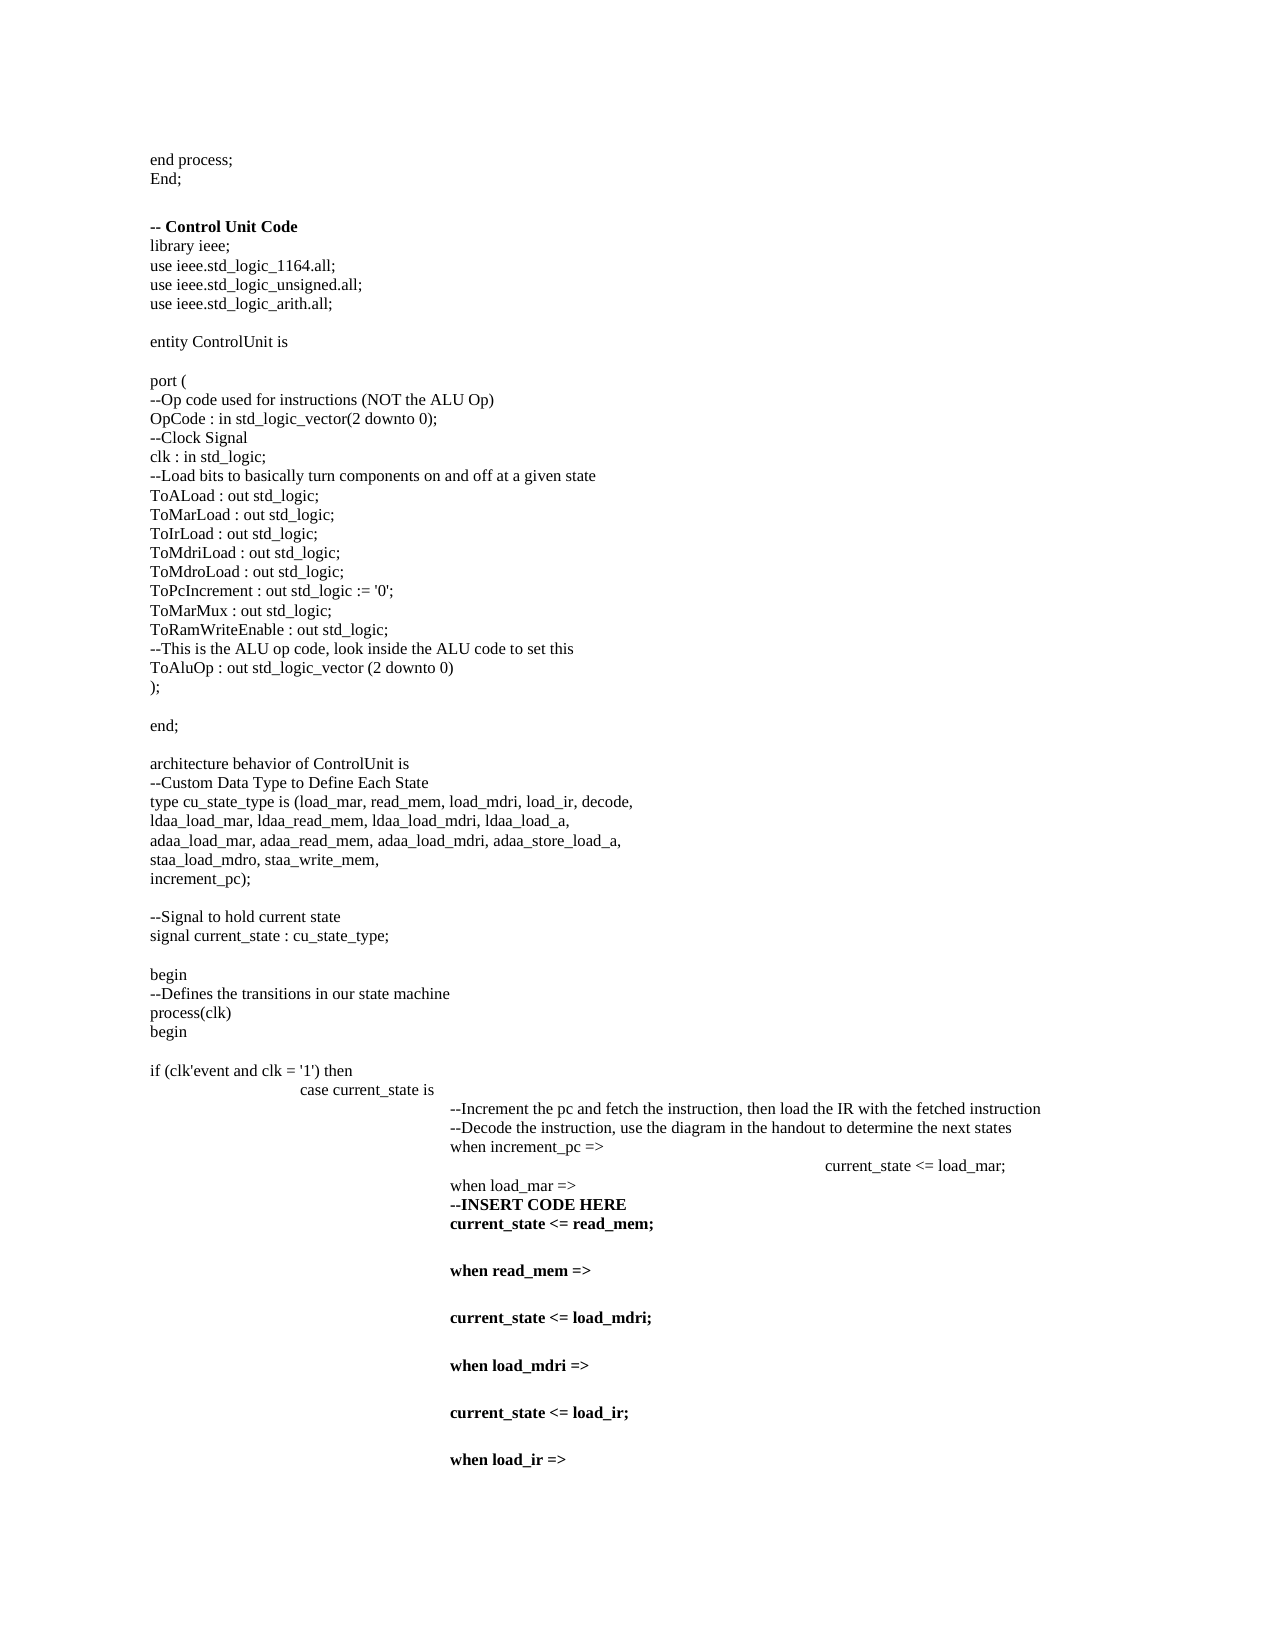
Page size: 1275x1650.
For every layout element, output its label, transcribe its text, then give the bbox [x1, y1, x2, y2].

text when load_ir => [150, 1450, 1125, 1469]
text begin [150, 964, 1125, 984]
text ToALoad : out std_logic; [150, 485, 1125, 504]
text OpCode : in std_logic_vector(2 downto 0); [150, 409, 1125, 428]
text if (clk'event and clk = '1') then [150, 1060, 1125, 1079]
text when load_mar => [150, 1175, 1125, 1194]
text --This is the ALU op code, look inside the ALU code to set this [150, 639, 1125, 658]
text use ieee.std_logic_unsigned.all; [150, 274, 1125, 294]
text current_state <= load_mar; [150, 1156, 1125, 1175]
text process(clk) [150, 1003, 1125, 1022]
text ToMdriLoad : out std_logic; [150, 543, 1125, 562]
text --Op code used for instructions (NOT the ALU Op) [150, 389, 1125, 409]
text port ( [150, 370, 1125, 389]
text when read_mem => [150, 1261, 1125, 1280]
text end process; [150, 150, 1125, 169]
text ldaa_load_mar, ldaa_read_mem, ldaa_load_mdri, ldaa_load_a, [150, 811, 1125, 830]
text --Defines the transitions in our state machine [150, 984, 1125, 1003]
text architecture behavior of ControlUnit is [150, 754, 1125, 773]
text staa_load_mdro, staa_write_mem, [150, 849, 1125, 869]
text clk : in std_logic; [150, 447, 1125, 466]
text --INSERT CODE HERE [150, 1194, 1125, 1214]
text when load_mdri => [150, 1355, 1125, 1374]
text end; [150, 715, 1125, 734]
text --Increment the pc and fetch the instruction, then load the IR with the fetched instruction [150, 1099, 1125, 1118]
text entity ControlUnit is [150, 332, 1125, 351]
text increment_pc); [150, 869, 1125, 888]
text library ieee; [150, 236, 1125, 255]
text type cu_state_type is (load_mar, read_mem, load_mdri, load_ir, decode, [150, 792, 1125, 811]
text --Custom Data Type to Define Each State [150, 773, 1125, 792]
text ToMdroLoad : out std_logic; [150, 562, 1125, 581]
text begin [150, 1022, 1125, 1041]
text --Decode the instruction, use the diagram in the handout to determine the next states [150, 1118, 1125, 1137]
text ToAluOp : out std_logic_vector (2 downto 0) [150, 658, 1125, 677]
text case current_state is [150, 1079, 1125, 1099]
text adaa_load_mar, adaa_read_mem, adaa_load_mdri, adaa_store_load_a, [150, 830, 1125, 849]
text --Clock Signal [150, 428, 1125, 447]
text --Load bits to basically turn components on and off at a given state [150, 466, 1125, 485]
text use ieee.std_logic_arith.all; [150, 294, 1125, 313]
text --Signal to hold current state [150, 907, 1125, 926]
text ToMarMux : out std_logic; [150, 600, 1125, 619]
text use ieee.std_logic_1164.all; [150, 255, 1125, 274]
text ToRamWriteEnable : out std_logic; [150, 619, 1125, 639]
text ); [150, 677, 1125, 696]
text -- Control Unit Code [150, 217, 1125, 236]
text when increment_pc => [150, 1137, 1125, 1156]
text current_state <= read_mem; [150, 1214, 1125, 1233]
text ToPcIncrement : out std_logic := '0'; [150, 581, 1125, 600]
text signal current_state : cu_state_type; [150, 926, 1125, 945]
text End; [150, 169, 1125, 188]
text current_state <= load_ir; [150, 1402, 1125, 1422]
text ToMarLoad : out std_logic; [150, 504, 1125, 524]
text current_state <= load_mdri; [150, 1308, 1125, 1327]
text ToIrLoad : out std_logic; [150, 524, 1125, 543]
